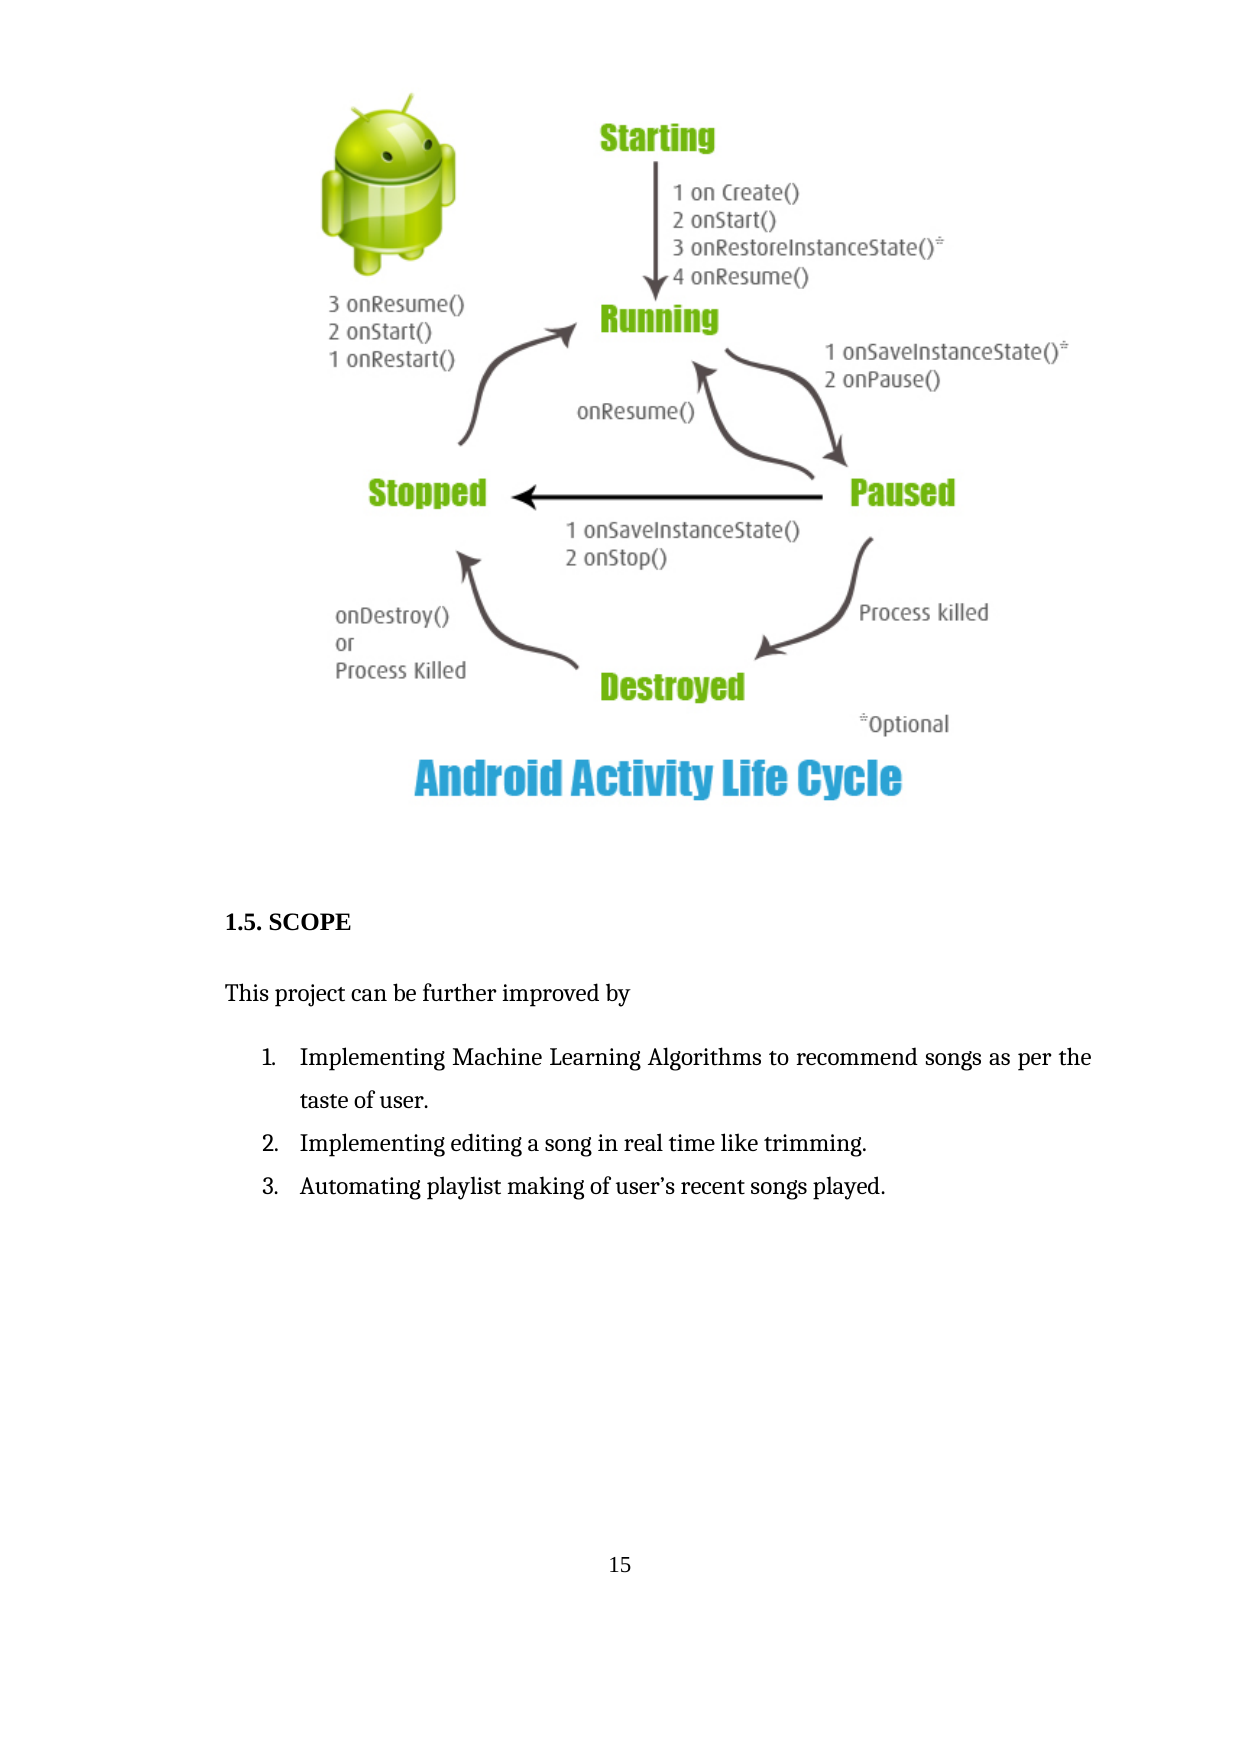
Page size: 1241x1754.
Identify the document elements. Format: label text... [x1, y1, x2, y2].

picture [224, 76, 1092, 828]
list Implementing editing a song in real time like trimming. [262, 1129, 1092, 1157]
list Automating playlist making of user’s recent songs played. [262, 1172, 1092, 1201]
text This project can be further improved by [224, 978, 1092, 1007]
list Implementing Machine Learning Algorithms to recommend songs as per the taste of user. [262, 1042, 1092, 1114]
text 1.5. SCOPE [224, 907, 1092, 935]
